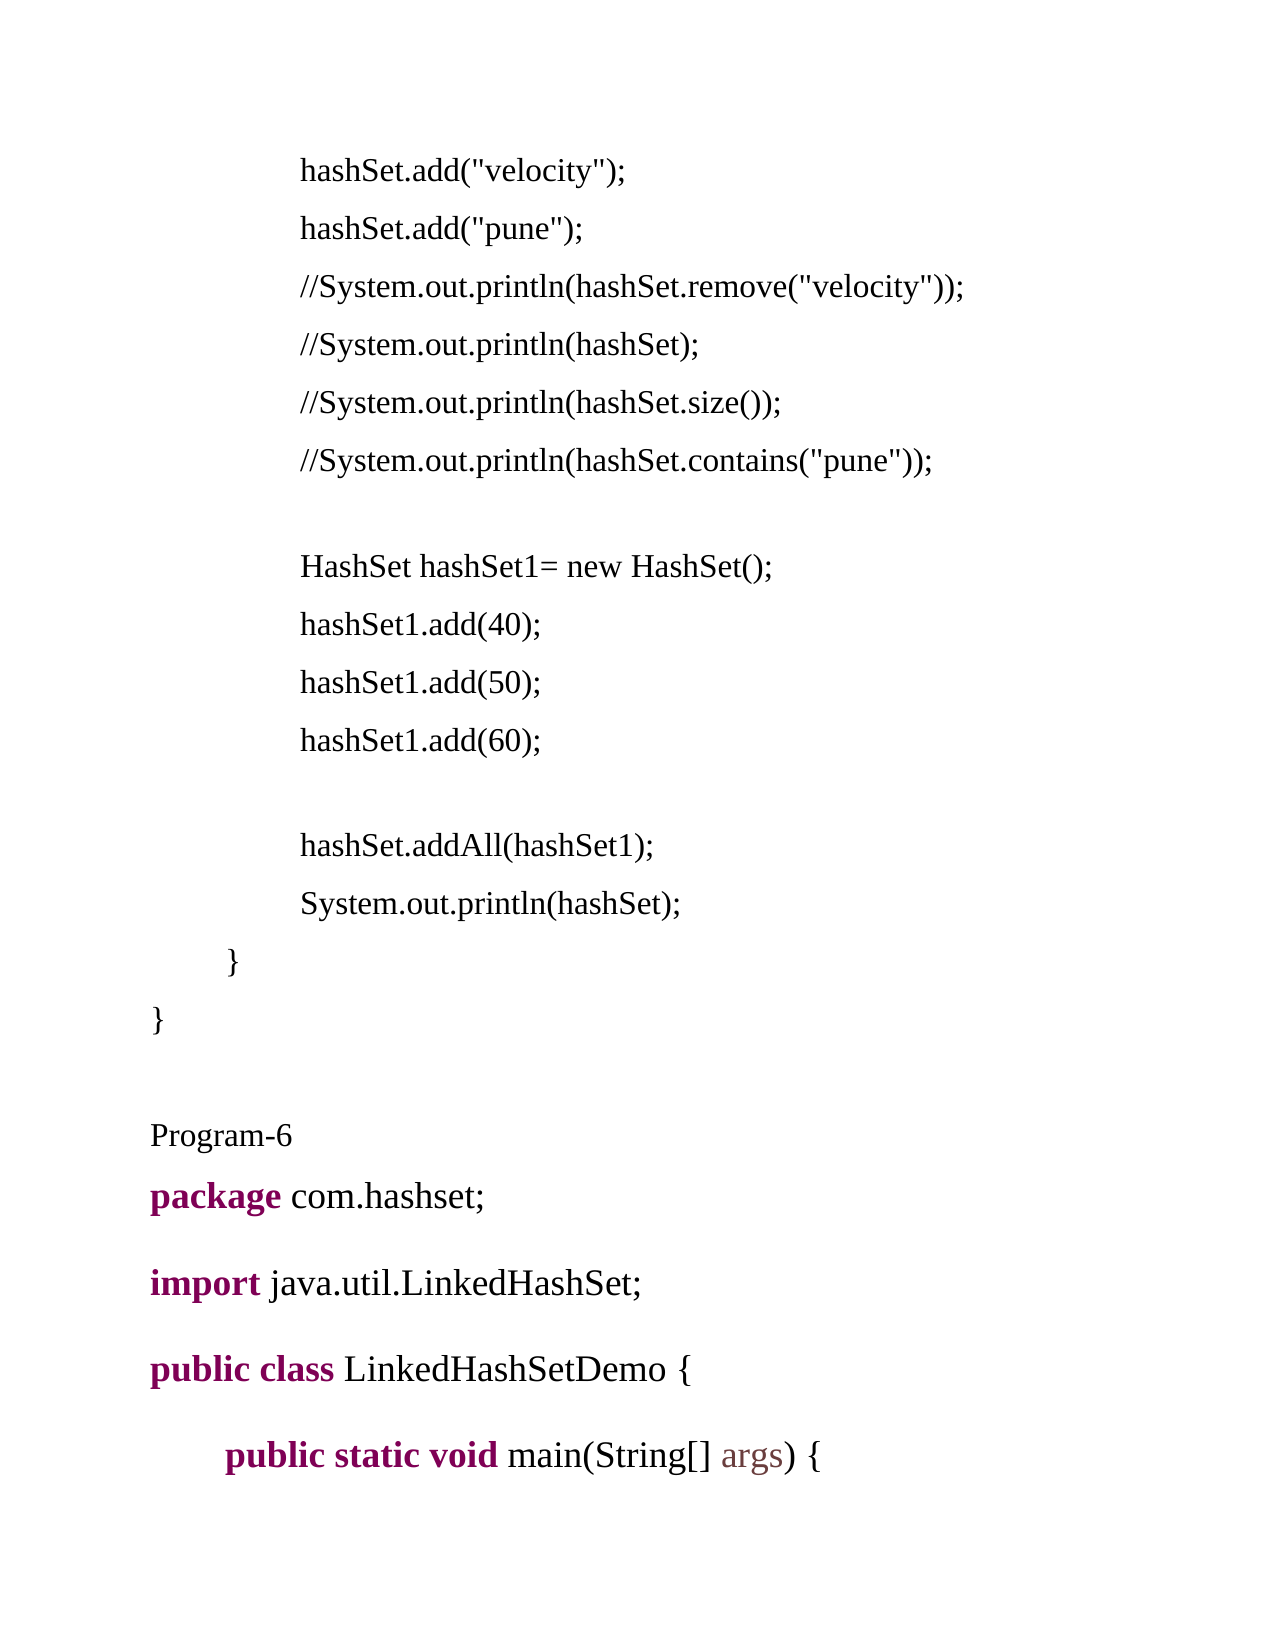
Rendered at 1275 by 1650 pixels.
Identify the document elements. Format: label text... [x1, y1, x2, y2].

text import java.util.LinkedHashSet; [150, 1260, 1125, 1303]
text package com.hashset; [150, 1174, 1125, 1217]
text hashSet.addAll(hashSet1); [150, 826, 1125, 864]
text public static void main(String[] args) { [150, 1432, 1125, 1476]
text hashSet.add("velocity"); [150, 150, 1125, 188]
text //System.out.println(hashSet.contains("pune")); [150, 440, 1125, 478]
text hashSet.add("pune"); [150, 208, 1125, 246]
text //System.out.println(hashSet); [150, 324, 1125, 362]
text //System.out.println(hashSet.remove("velocity")); [150, 266, 1125, 304]
text hashSet1.add(40); [150, 604, 1125, 642]
text } [150, 1000, 1125, 1038]
text public class LinkedHashSetDemo { [150, 1346, 1125, 1389]
text System.out.println(hashSet); [150, 884, 1125, 922]
text //System.out.println(hashSet.size()); [150, 382, 1125, 420]
text Program-6 [150, 1116, 1125, 1154]
text hashSet1.add(60); [150, 720, 1125, 758]
text hashSet1.add(50); [150, 662, 1125, 700]
text } [150, 942, 1125, 980]
text HashSet hashSet1= new HashSet(); [150, 546, 1125, 584]
